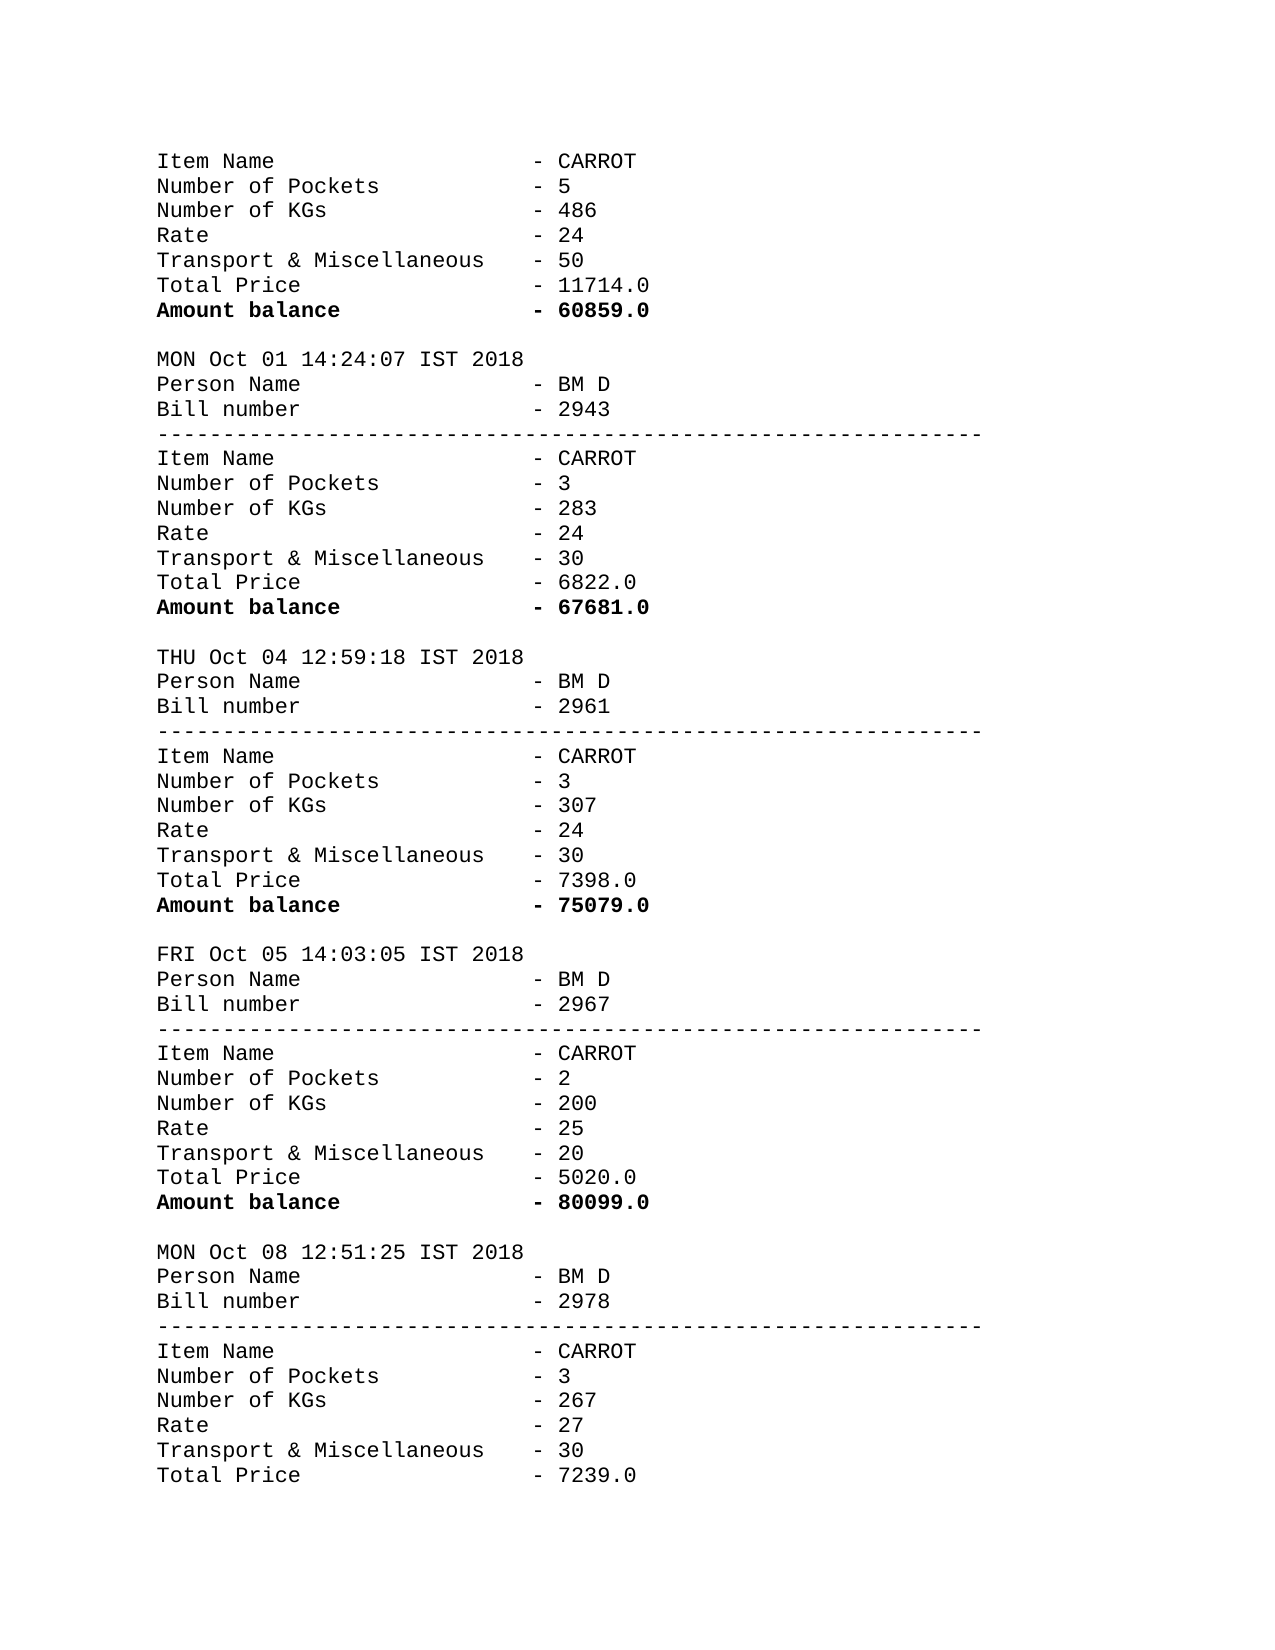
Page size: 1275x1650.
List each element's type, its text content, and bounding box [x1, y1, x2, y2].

text Person Name - BM D [156, 671, 1118, 695]
text --------------------------------------------------------------- [156, 1018, 1118, 1042]
text Number of Pockets - 3 [156, 1365, 1118, 1389]
text --------------------------------------------------------------- [156, 1315, 1118, 1340]
text Item Name - CARROT [156, 150, 1118, 175]
text Rate - 25 [156, 1117, 1118, 1142]
text Total Price - 6822.0 [156, 571, 1118, 596]
text Rate - 27 [156, 1414, 1118, 1439]
text Transport & Miscellaneous - 30 [156, 844, 1118, 869]
text Amount balance - 80099.0 [156, 1191, 1118, 1216]
text Amount balance - 60859.0 [156, 299, 1118, 323]
text Number of Pockets - 3 [156, 472, 1118, 497]
text Item Name - CARROT [156, 1340, 1118, 1365]
text Number of Pockets - 5 [156, 175, 1118, 199]
text Rate - 24 [156, 522, 1118, 547]
text Bill number - 2967 [156, 993, 1118, 1018]
text Person Name - BM D [156, 1266, 1118, 1290]
text Rate - 24 [156, 224, 1118, 249]
text Rate - 24 [156, 819, 1118, 844]
text Number of Pockets - 2 [156, 1067, 1118, 1092]
text Bill number - 2943 [156, 398, 1118, 423]
text Number of KGs - 267 [156, 1389, 1118, 1414]
text Transport & Miscellaneous - 20 [156, 1142, 1118, 1166]
text Total Price - 5020.0 [156, 1166, 1118, 1191]
text Bill number - 2961 [156, 695, 1118, 720]
text Bill number - 2978 [156, 1290, 1118, 1315]
text Number of KGs - 486 [156, 199, 1118, 224]
text --------------------------------------------------------------- [156, 720, 1118, 745]
text Total Price - 7239.0 [156, 1464, 1118, 1489]
text Amount balance - 75079.0 [156, 894, 1118, 918]
text Number of KGs - 200 [156, 1092, 1118, 1117]
text Person Name - BM D [156, 968, 1118, 993]
text Transport & Miscellaneous - 30 [156, 1439, 1118, 1464]
text Number of KGs - 283 [156, 497, 1118, 522]
text Transport & Miscellaneous - 50 [156, 249, 1118, 274]
text Total Price - 11714.0 [156, 274, 1118, 299]
text Number of Pockets - 3 [156, 770, 1118, 794]
text THU Oct 04 12:59:18 IST 2018 [156, 646, 1118, 671]
text Amount balance - 67681.0 [156, 596, 1118, 621]
text FRI Oct 05 14:03:05 IST 2018 [156, 943, 1118, 968]
text Item Name - CARROT [156, 745, 1118, 770]
text Total Price - 7398.0 [156, 869, 1118, 894]
text Item Name - CARROT [156, 447, 1118, 472]
text Transport & Miscellaneous - 30 [156, 547, 1118, 571]
text MON Oct 08 12:51:25 IST 2018 [156, 1241, 1118, 1266]
text Number of KGs - 307 [156, 794, 1118, 819]
text Item Name - CARROT [156, 1042, 1118, 1067]
text MON Oct 01 14:24:07 IST 2018 [156, 348, 1118, 373]
text --------------------------------------------------------------- [156, 423, 1118, 447]
text Person Name - BM D [156, 373, 1118, 398]
